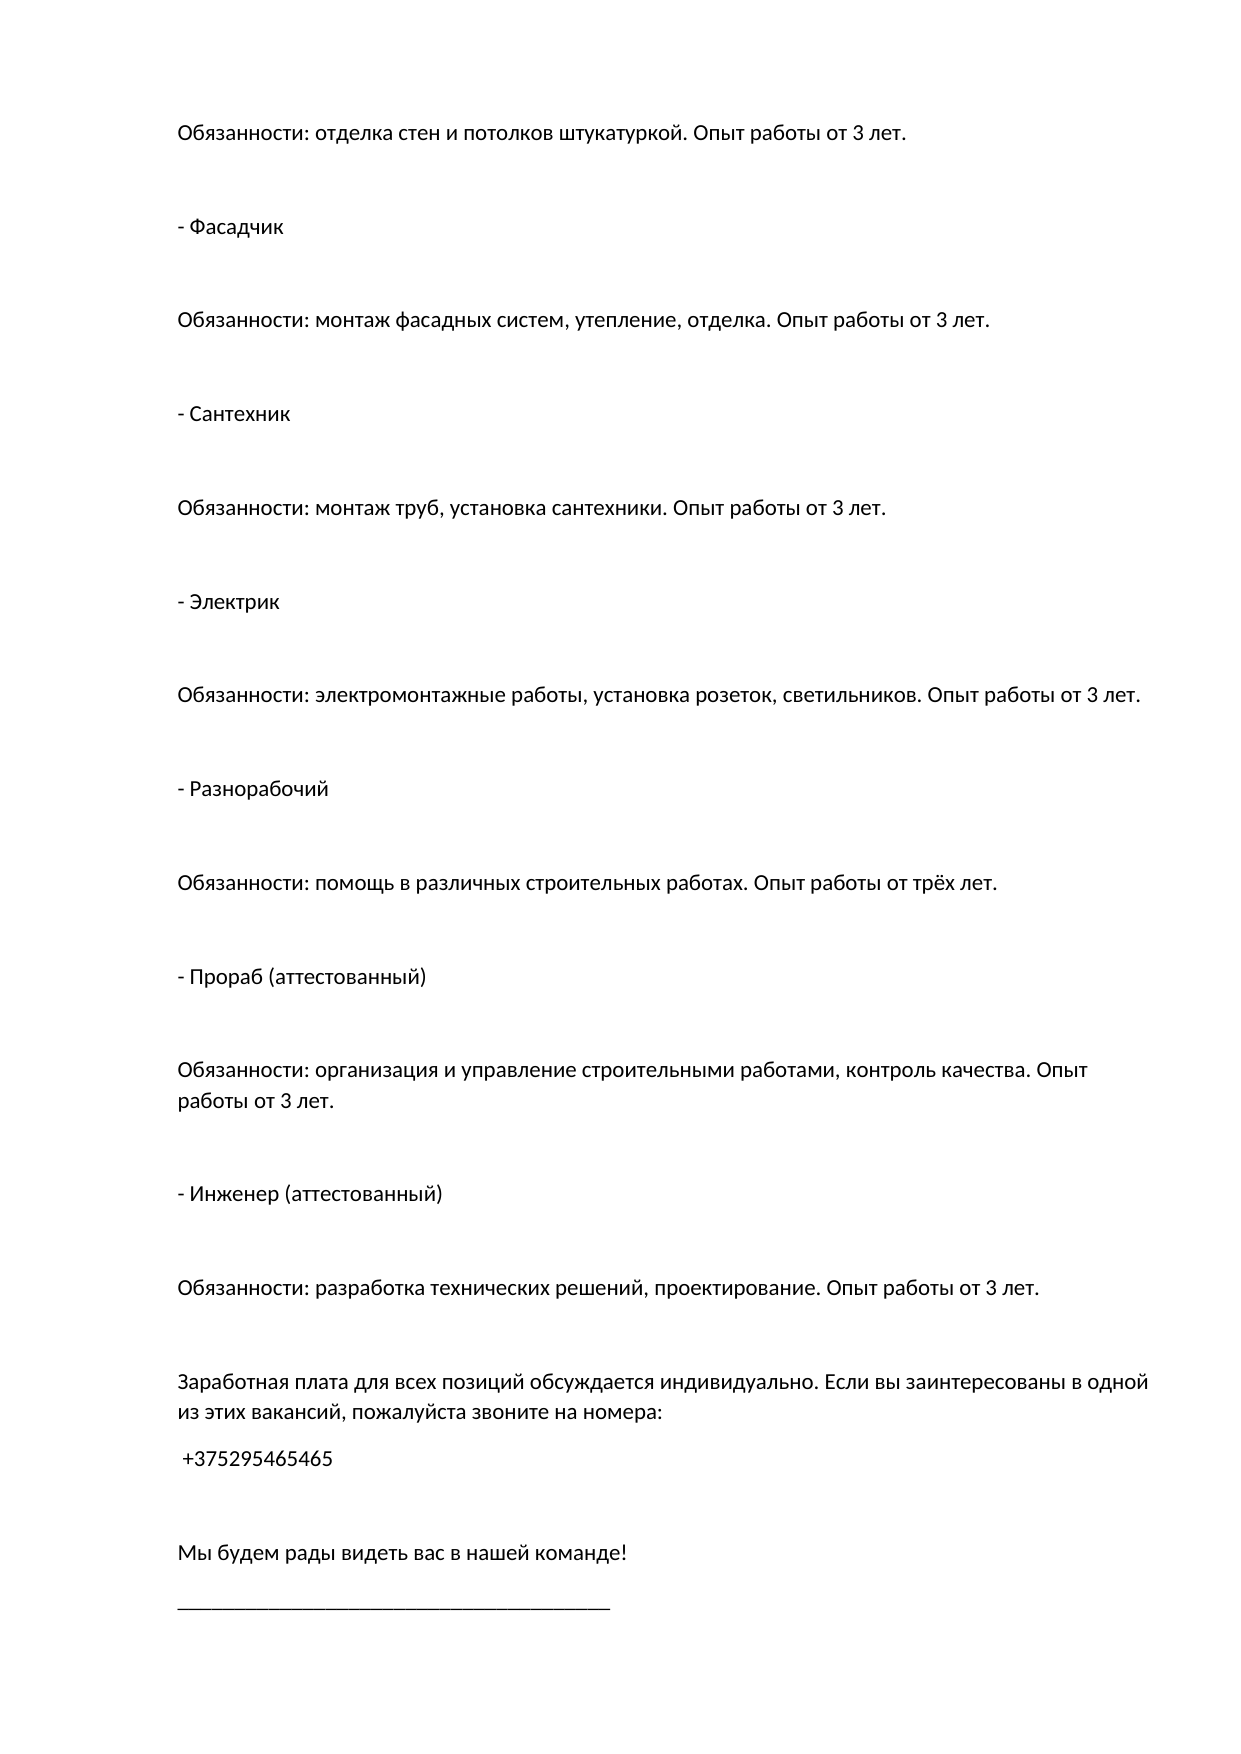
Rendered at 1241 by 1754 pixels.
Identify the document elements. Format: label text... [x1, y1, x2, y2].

text Заработная плата для всех позиций обсуждается индивидуально. Если вы заинтересованы в одной из этих вакансий, пожалуйста звоните на номера: [177, 1367, 1152, 1425]
text +375295465465 [177, 1444, 1152, 1472]
text - Электрик [177, 587, 1152, 615]
text - Инженер (аттестованный) [177, 1179, 1152, 1208]
text Мы будем рады видеть вас в нашей команде! [177, 1538, 1152, 1566]
text Обязанности: помощь в различных строительных работах. Опыт работы от трёх лет. [177, 868, 1152, 896]
text Обязанности: отделка стен и потолков штукатуркой. Опыт работы от 3 лет. [177, 118, 1152, 146]
text - Разнорабочий [177, 774, 1152, 802]
text ______________________________________ [177, 1585, 1152, 1613]
text - Фасадчик [177, 212, 1152, 240]
text Обязанности: организация и управление строительными работами, контроль качества. Опыт работы от 3 лет. [177, 1056, 1152, 1114]
text Обязанности: монтаж труб, установка сантехники. Опыт работы от 3 лет. [177, 493, 1152, 521]
text Обязанности: разработка технических решений, проектирование. Опыт работы от 3 лет. [177, 1273, 1152, 1301]
text - Прораб (аттестованный) [177, 962, 1152, 990]
text Обязанности: монтаж фасадных систем, утепление, отделка. Опыт работы от 3 лет. [177, 306, 1152, 334]
text - Сантехник [177, 399, 1152, 427]
text Обязанности: электромонтажные работы, установка розеток, светильников. Опыт работы от 3 лет. [177, 681, 1152, 709]
